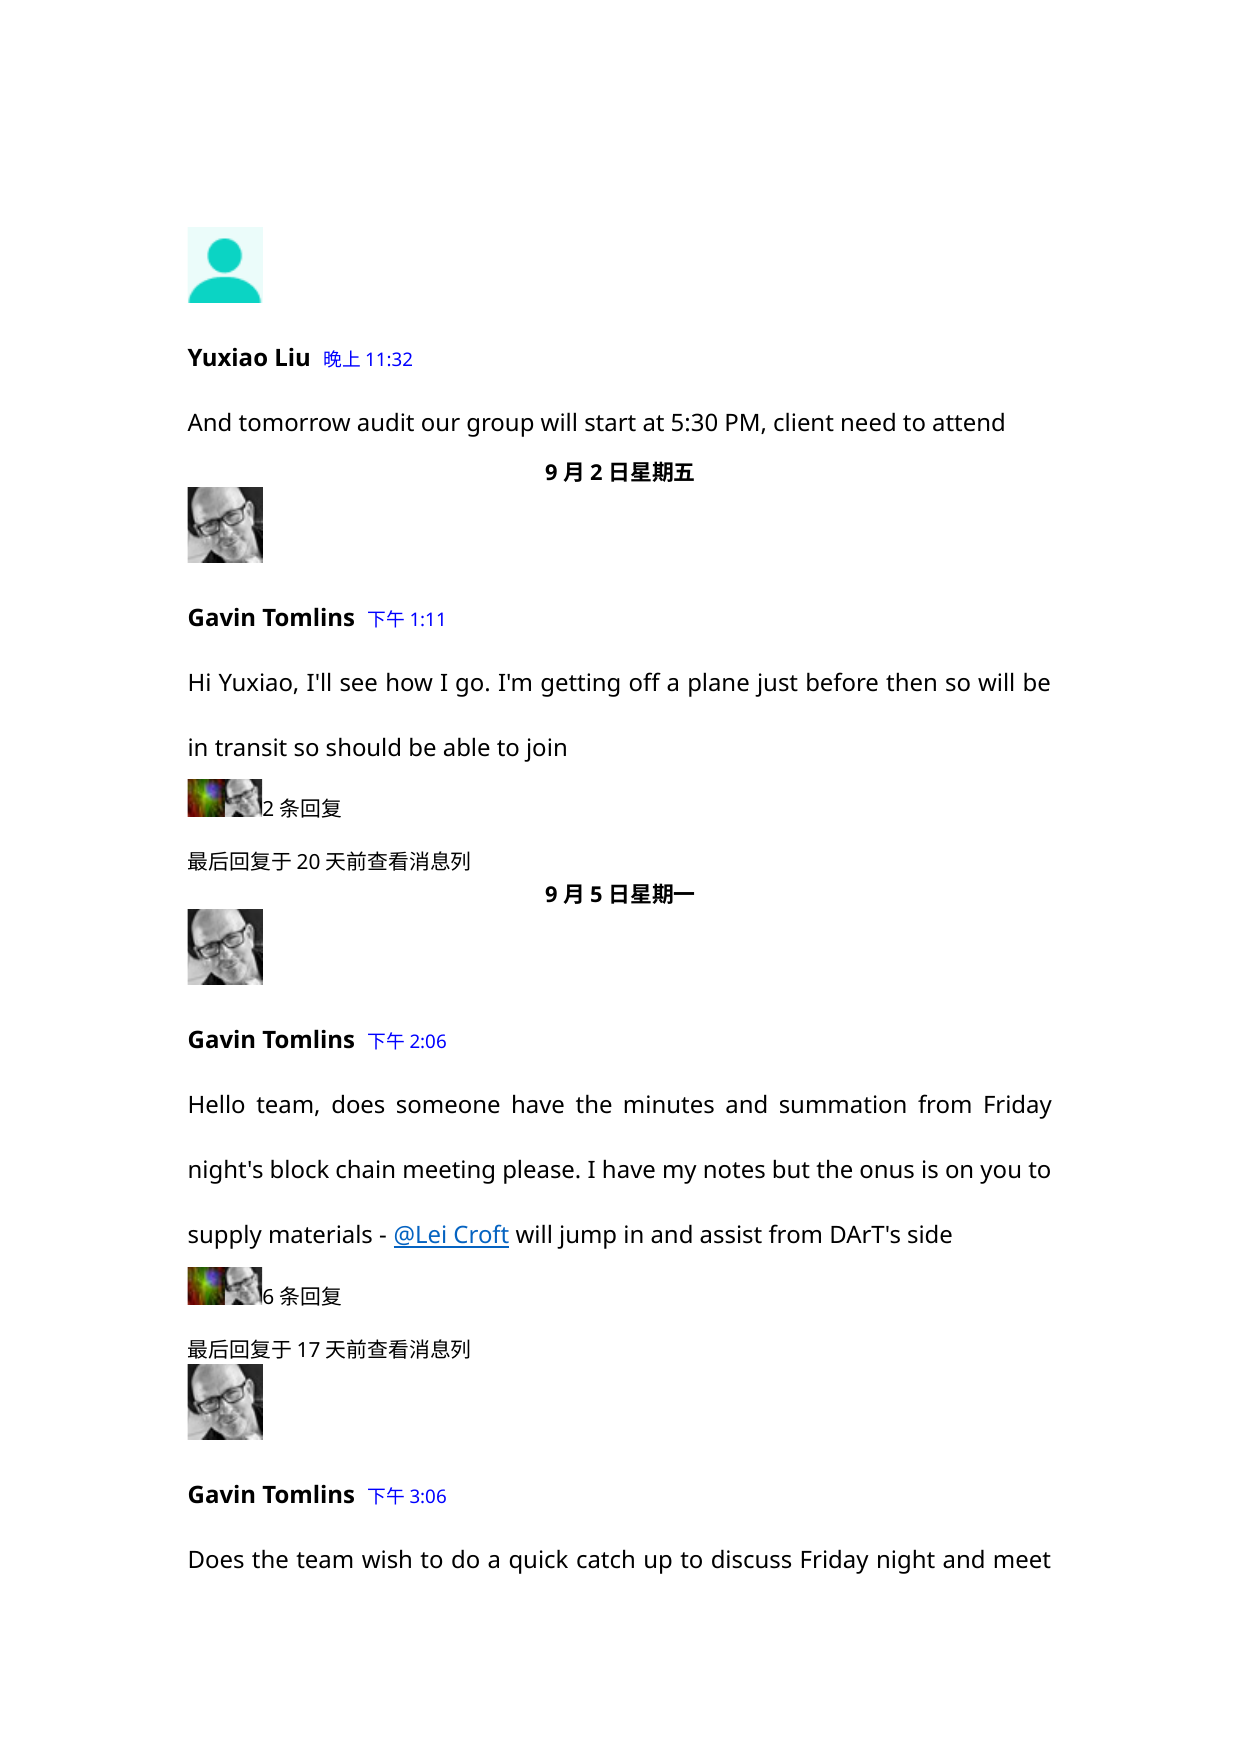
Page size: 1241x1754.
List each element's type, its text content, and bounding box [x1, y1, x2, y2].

text And tomorrow audit our group will start at 5:30 PM, client need to attend [187, 389, 1053, 454]
picture [187, 909, 263, 985]
picture [187, 487, 263, 563]
picture [187, 1364, 263, 1440]
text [187, 1527, 1053, 1592]
text 9 月 2 日星期五 [187, 454, 1053, 487]
text 最后回复于 17 天前查看消息列 [187, 1332, 1053, 1364]
text 9 月 5 日星期一 [187, 877, 1053, 909]
text Hello team, does someone have the minutes and summation from Friday night's block chain meeting please. I have my notes but the onus is on you to supply materials - @Lei Croft will jump in and assist from DArT's side [187, 1072, 1053, 1267]
text Gavin Tomlins 下午 1:11 [187, 584, 1053, 649]
text 2 条回复 [187, 779, 1053, 844]
text Gavin Tomlins 下午 3:06 [187, 1462, 1053, 1527]
text Gavin Tomlins 下午 2:06 [187, 1007, 1053, 1072]
picture [187, 779, 263, 817]
picture [187, 227, 263, 303]
text Yuxiao Liu 晚上 11:32 [187, 324, 1053, 389]
picture [187, 1267, 263, 1305]
text 最后回复于 20 天前查看消息列 [187, 844, 1053, 877]
text 6 条回复 [187, 1267, 1053, 1332]
text Hi Yuxiao, I'll see how I go. I'm getting off a plane just before then so will be in transit so should be able to join [187, 649, 1053, 779]
